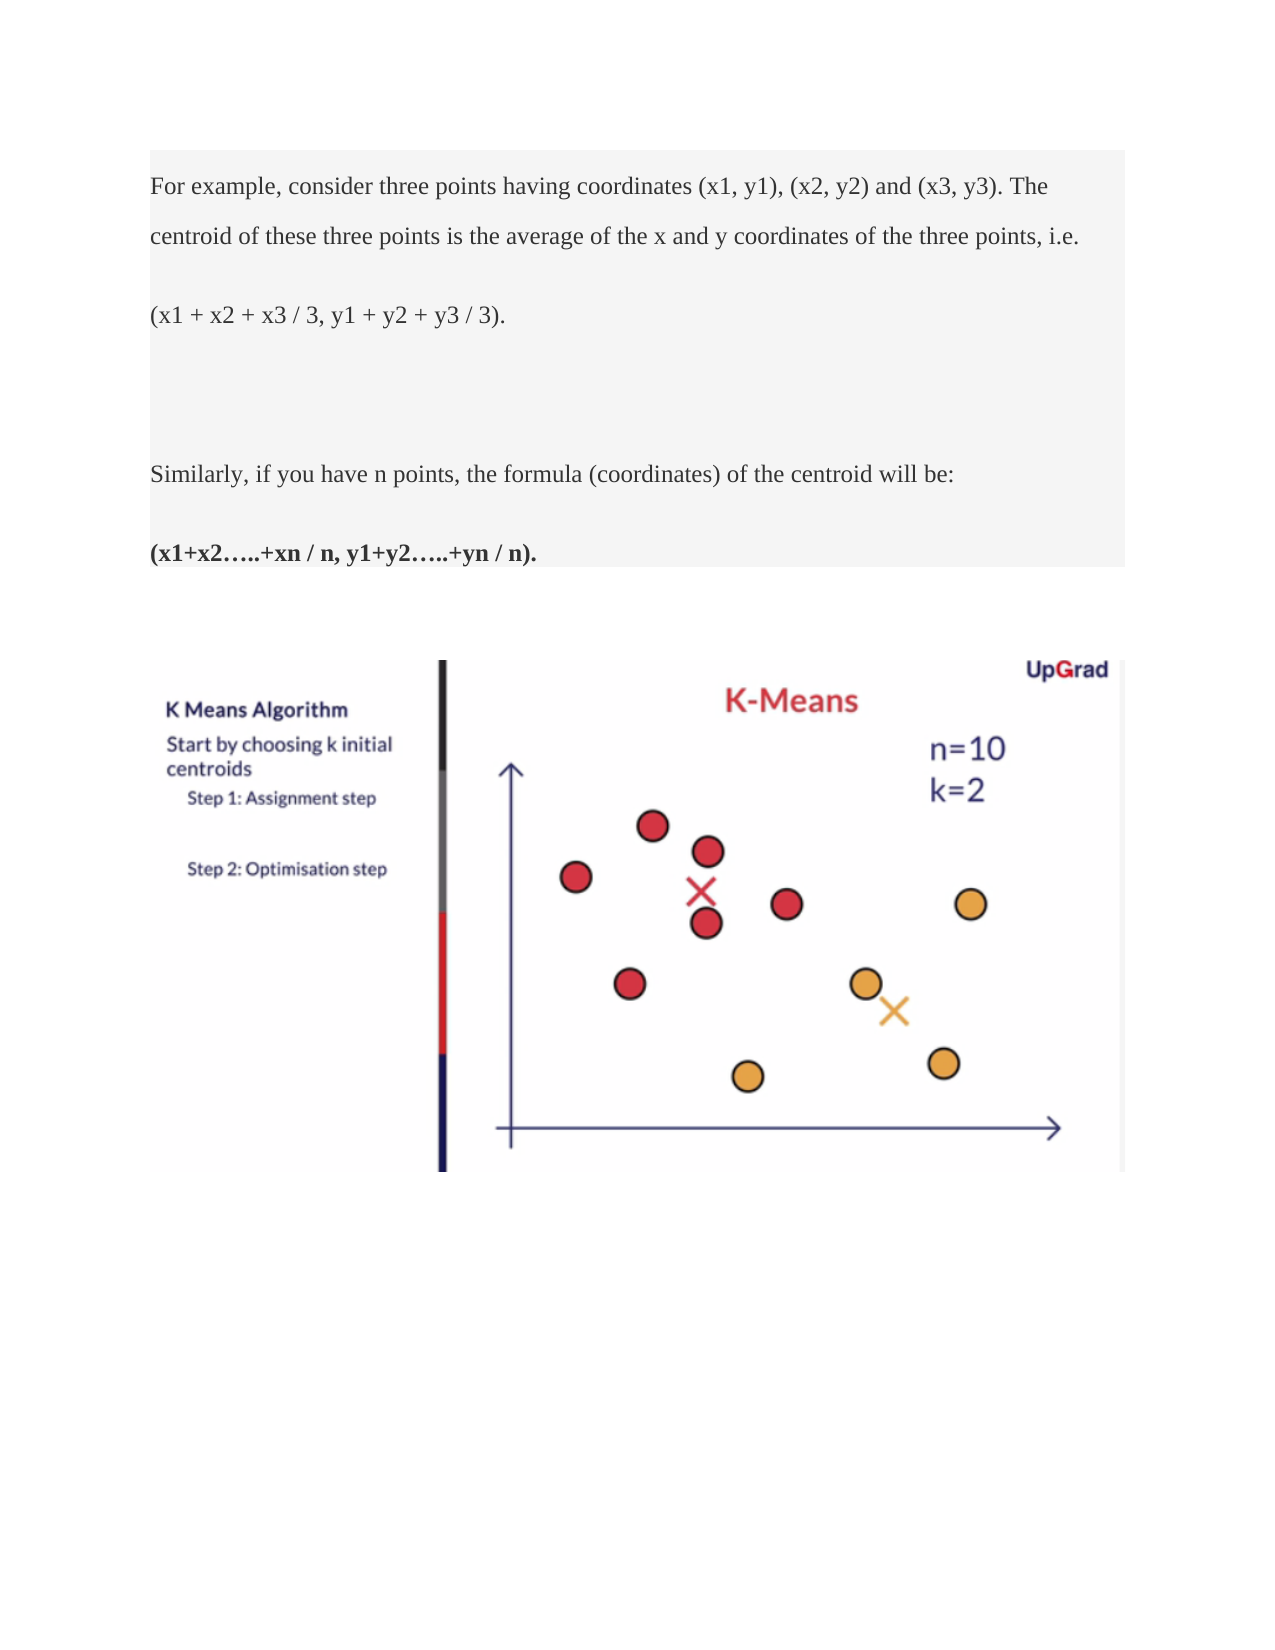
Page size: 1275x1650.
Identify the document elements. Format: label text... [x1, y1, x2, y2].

text (x1+x2…..+xn / n, y1+y2…..+yn / n). [150, 517, 1125, 567]
picture [150, 660, 1125, 1172]
text Similarly, if you have n points, the formula (coordinates) of the centroid will be: [150, 437, 1125, 487]
text (x1 + x2 + x3 / 3, y1 + y2 + y3 / 3). [150, 279, 1125, 329]
text For example, consider three points having coordinates (x1, y1), (x2, y2) and (x3, y3). The centroid of these three points is the average of the x and y coordinates of the three points, i.e. [150, 150, 1125, 250]
